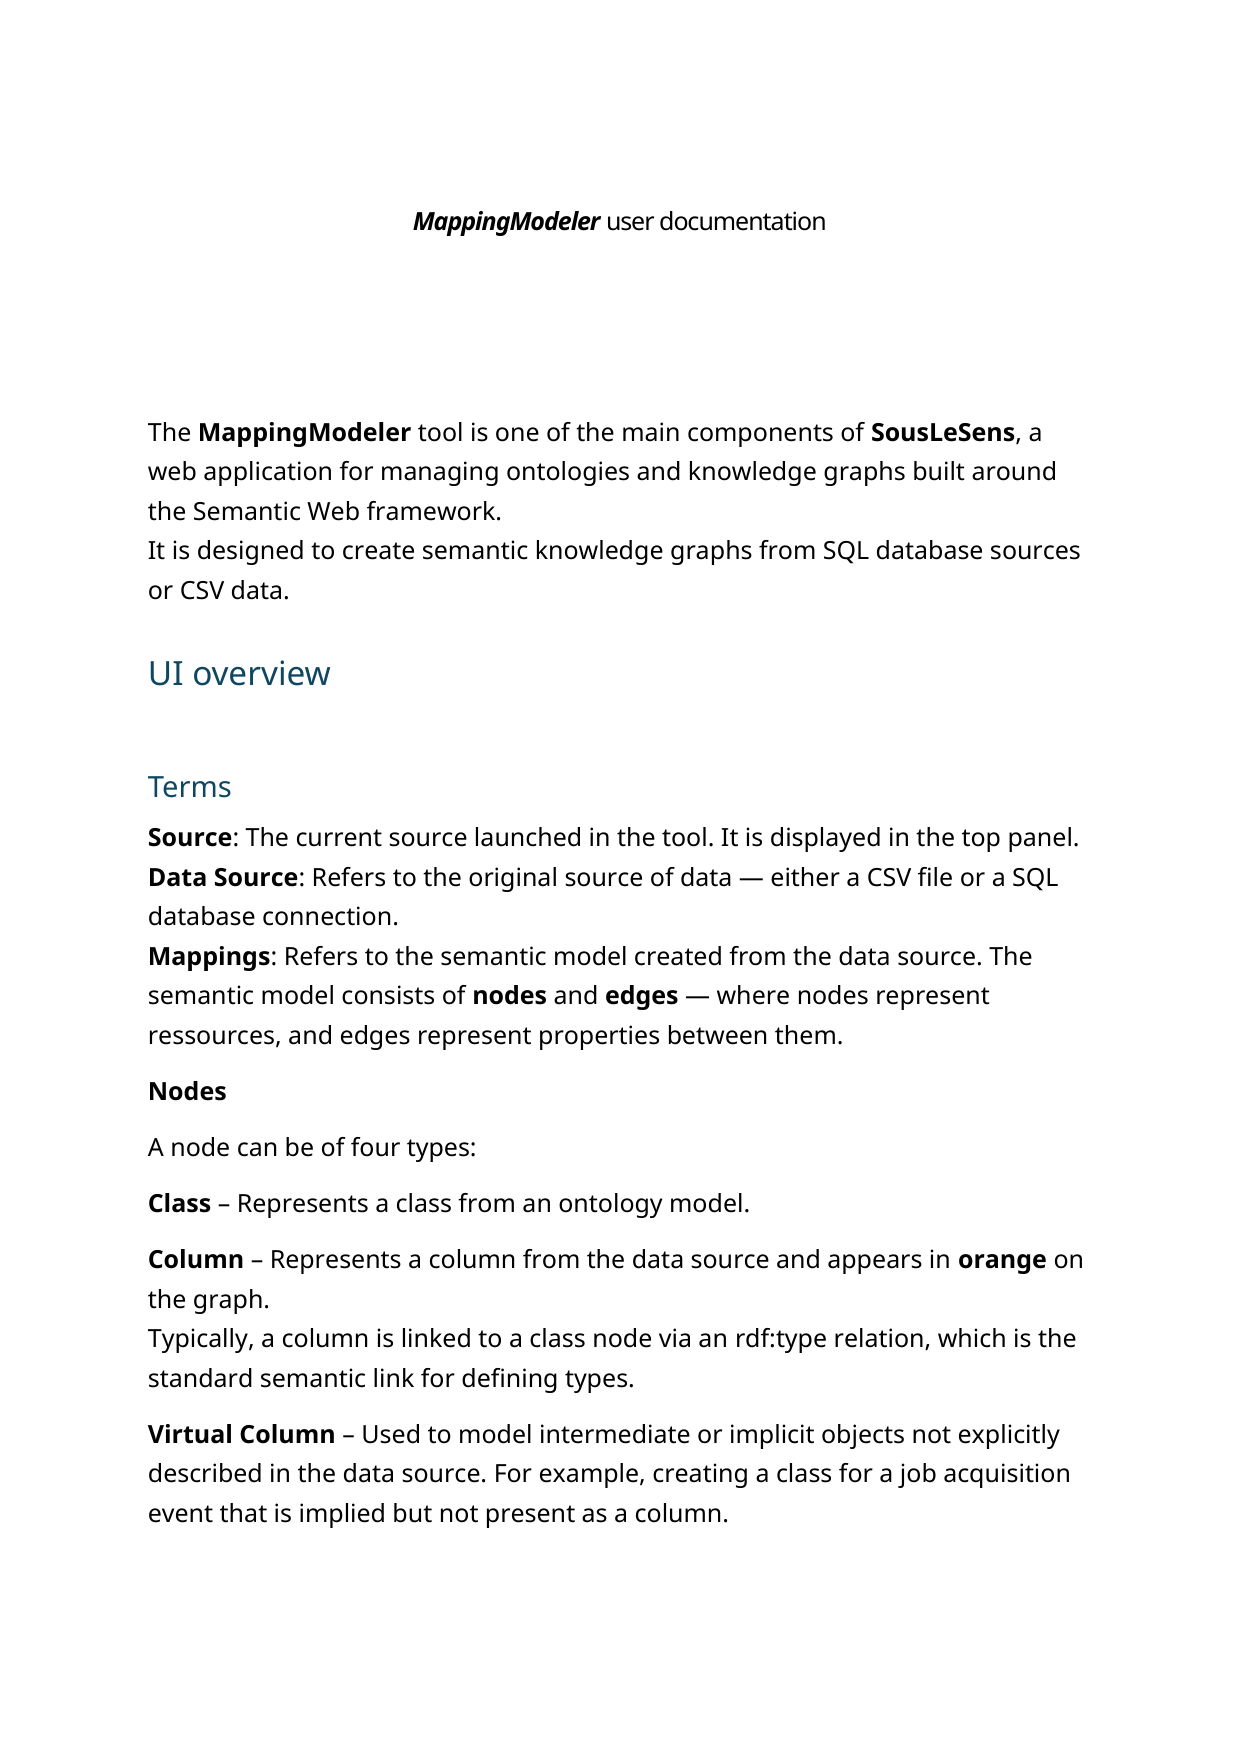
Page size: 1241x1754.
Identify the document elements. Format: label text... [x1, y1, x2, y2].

text Source: The current source launched in the tool. It is displayed in the top panel. Data Source: Refers to the original source of data — either a CSV file or a SQL database connection. Mappings: Refers to the semantic model created from the data source. The semantic model consists of nodes and edges — where nodes represent ressources, and edges represent properties between them. [148, 820, 1093, 1052]
text A node can be of four types: [148, 1130, 1093, 1164]
text Column – Represents a column from the data source and appears in orange on the graph. Typically, a column is linked to a class node via an rdf:type relation, which is the standard semantic link for defining types. [148, 1242, 1093, 1394]
text The MappingModeler tool is one of the main components of SousLeSens, a web application for managing ontologies and knowledge graphs built around the Semantic Web framework. It is designed to create semantic knowledge graphs from SQL database sources or CSV data. [148, 414, 1093, 607]
text Nodes [148, 1074, 1093, 1108]
subtitle UI overview [148, 649, 1093, 695]
title MappingModeler user documentation [148, 204, 1093, 238]
text Virtual Column – Used to model intermediate or implicit objects not explicitly described in the data source. For example, creating a class for a job acquisition event that is implied but not present as a column. [148, 1417, 1093, 1530]
subtitle Terms [148, 766, 1093, 806]
text Class – Represents a class from an ontology model. [148, 1186, 1093, 1220]
